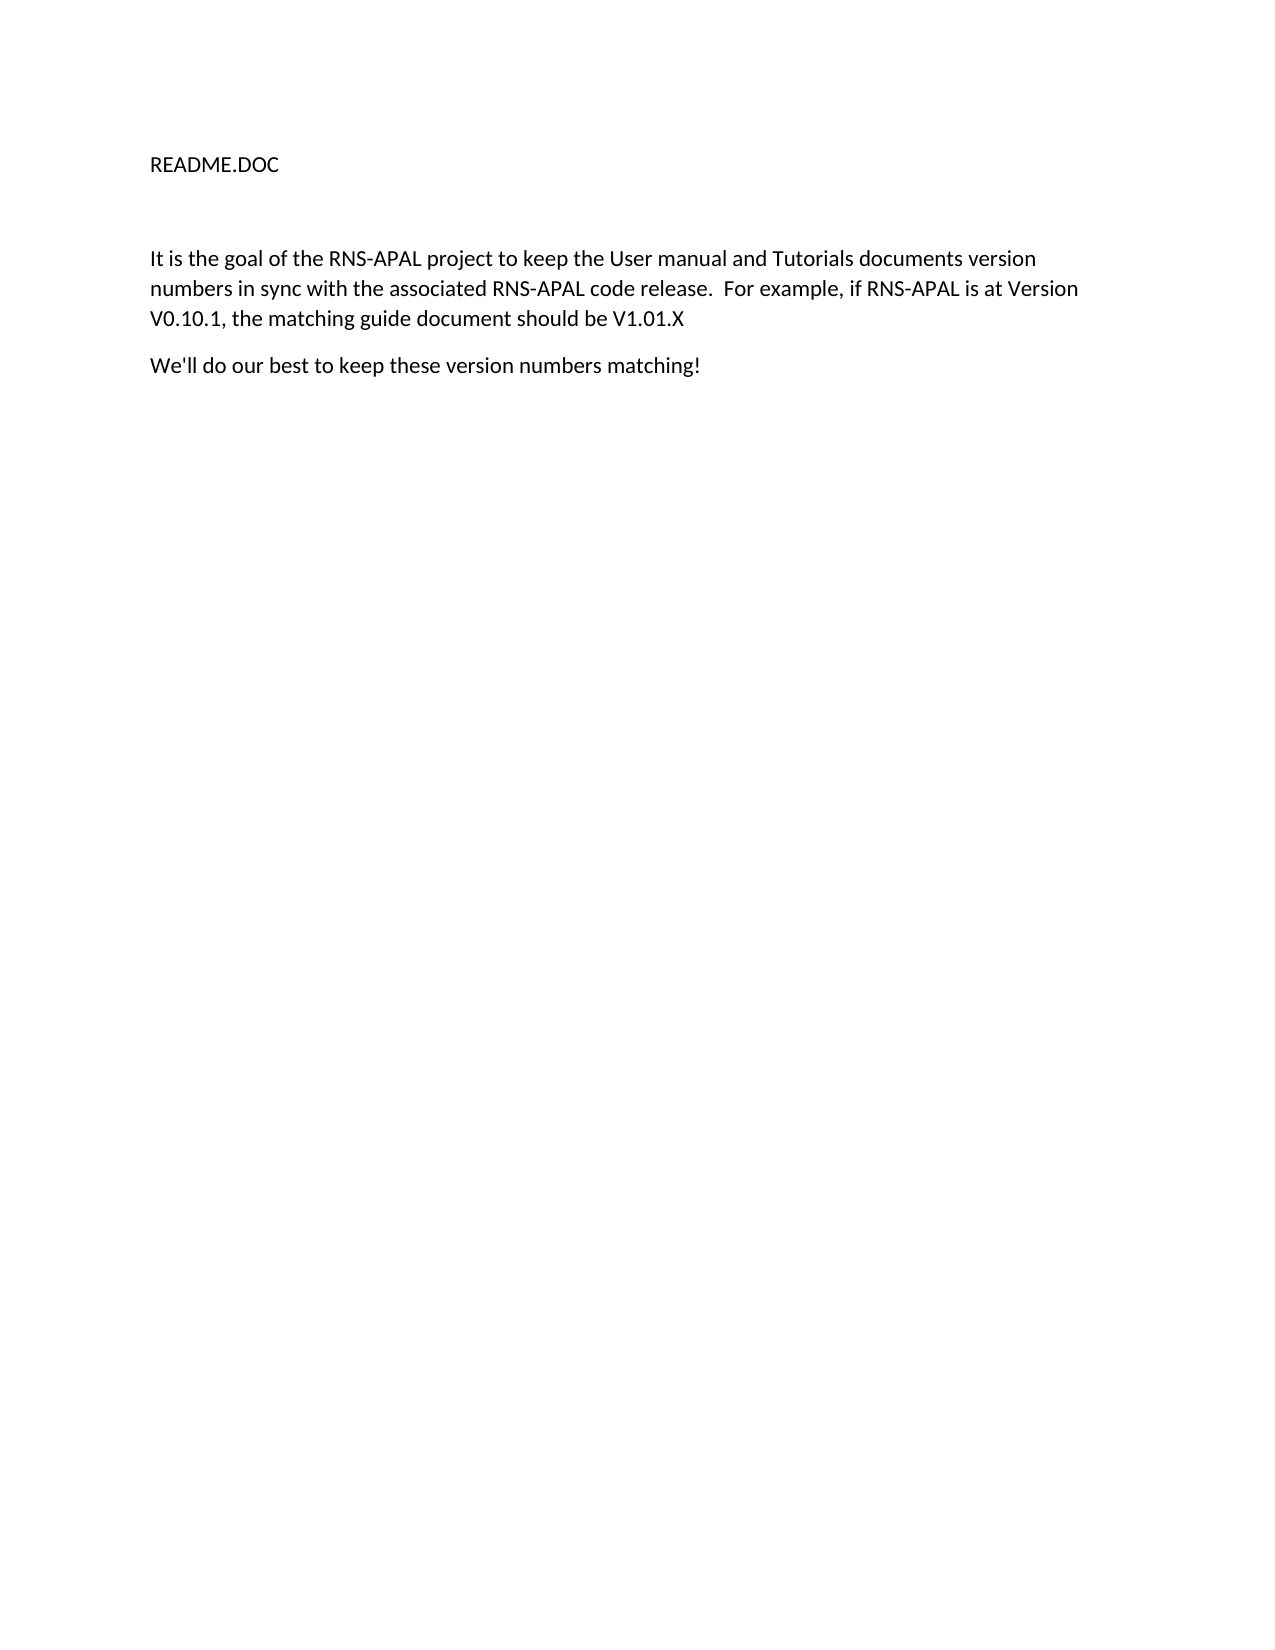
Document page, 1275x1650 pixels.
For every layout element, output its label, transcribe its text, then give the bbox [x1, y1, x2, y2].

text README.DOC [150, 150, 1125, 178]
text It is the goal of the RNS-APAL project to keep the User manual and Tutorials documents version numbers in sync with the associated RNS-APAL code release. For example, if RNS-APAL is at Version V0.10.1, the matching guide document should be V1.01.X [150, 244, 1125, 332]
text We'll do our best to keep these version numbers matching! [150, 351, 1125, 379]
